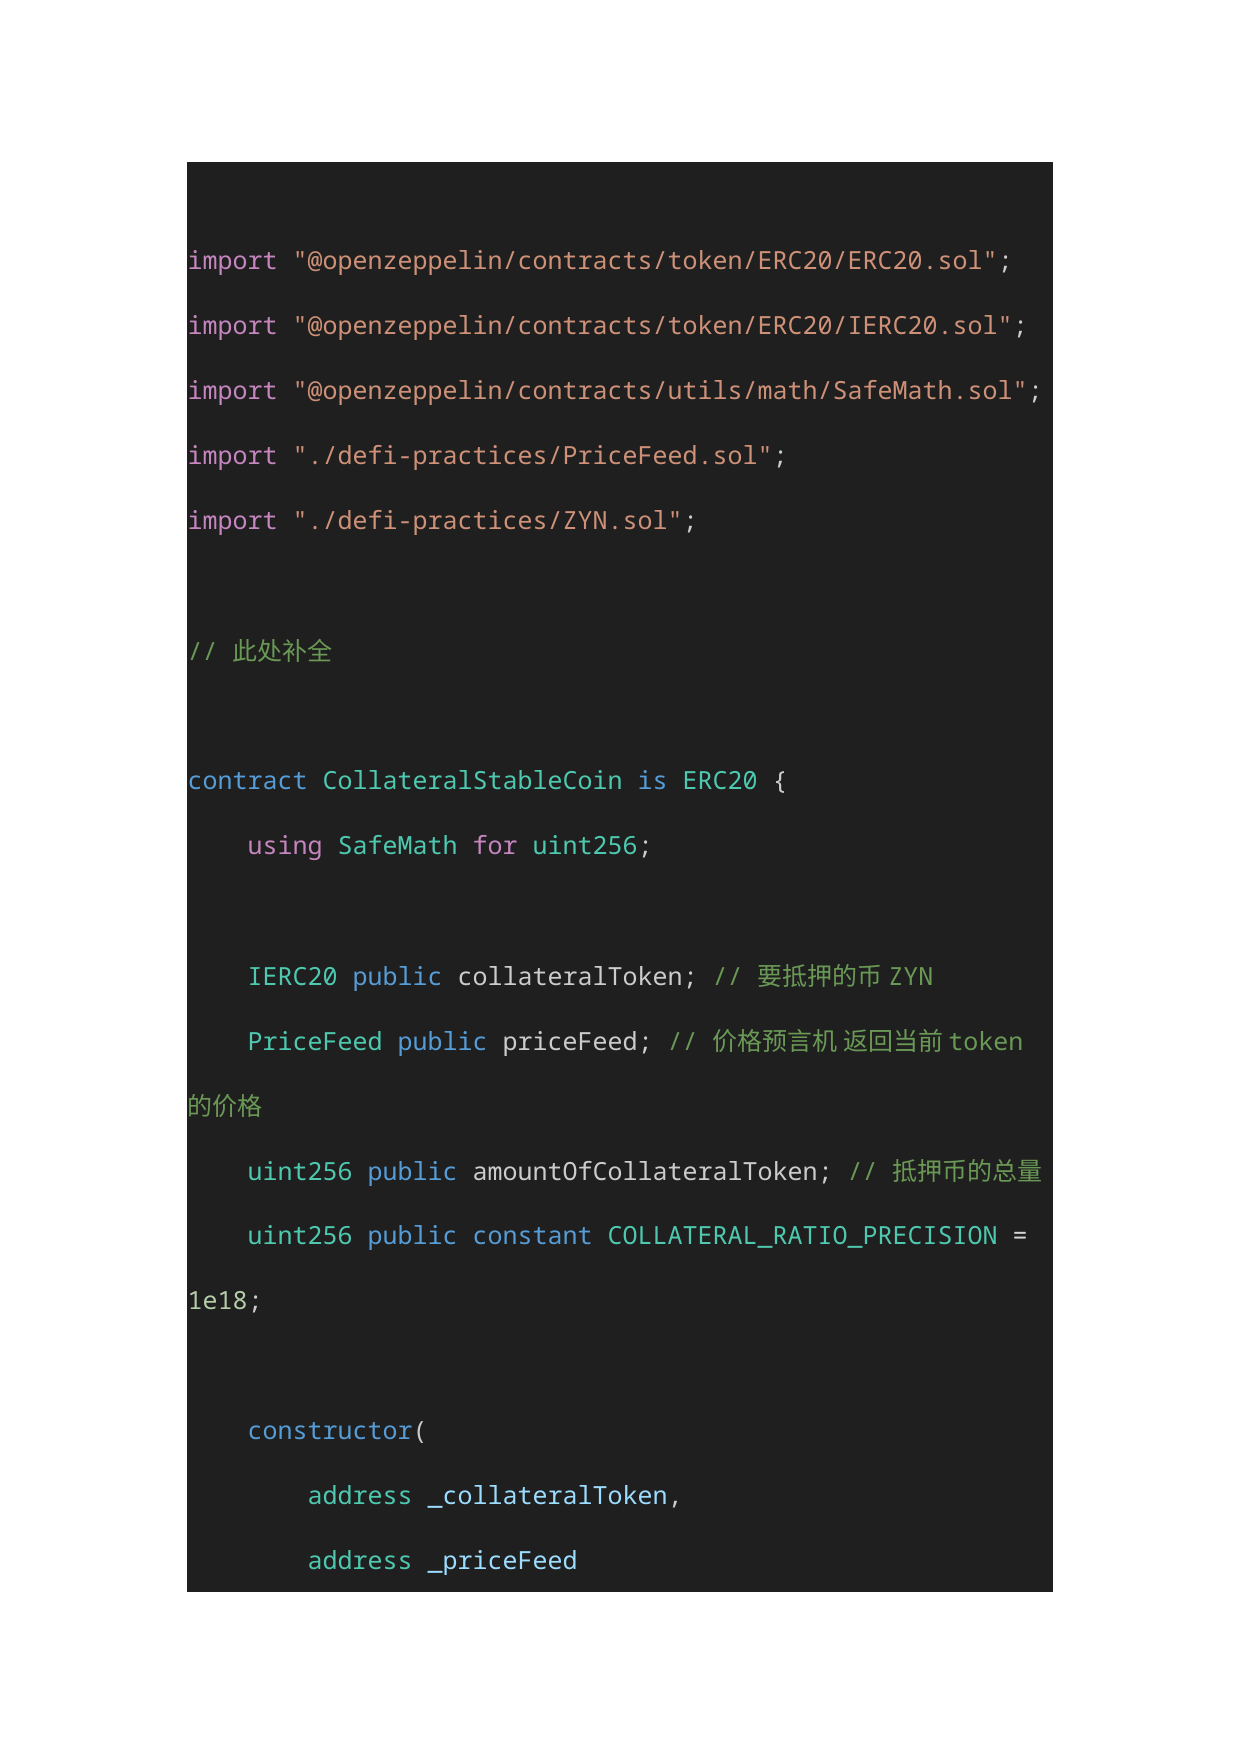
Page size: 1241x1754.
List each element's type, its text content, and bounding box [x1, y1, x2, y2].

text import "./defi-practices/ZYN.sol"; [187, 487, 1053, 552]
text constructor( [187, 1397, 1053, 1462]
text address _collateralToken, [187, 1462, 1053, 1527]
text contract CollateralStableCoin is ERC20 { [187, 747, 1053, 812]
text import "./defi-practices/PriceFeed.sol"; [187, 422, 1053, 487]
text uint256 public constant COLLATERAL_RATIO_PRECISION = 1e18; [187, 1202, 1053, 1332]
text PriceFeed public priceFeed; // 价格预言机 返回当前token的价格 [187, 1007, 1053, 1137]
text IERC20 public collateralToken; // 要抵押的币 ZYN [187, 942, 1053, 1007]
text using SafeMath for uint256; [187, 812, 1053, 877]
text // 此处补全 [187, 617, 1053, 682]
text import "@openzeppelin/contracts/token/ERC20/ERC20.sol"; [187, 227, 1053, 292]
text uint256 public amountOfCollateralToken; // 抵押币的总量 [187, 1137, 1053, 1202]
text import "@openzeppelin/contracts/utils/math/SafeMath.sol"; [187, 357, 1053, 422]
text address _priceFeed [187, 1527, 1053, 1592]
text import "@openzeppelin/contracts/token/ERC20/IERC20.sol"; [187, 292, 1053, 357]
